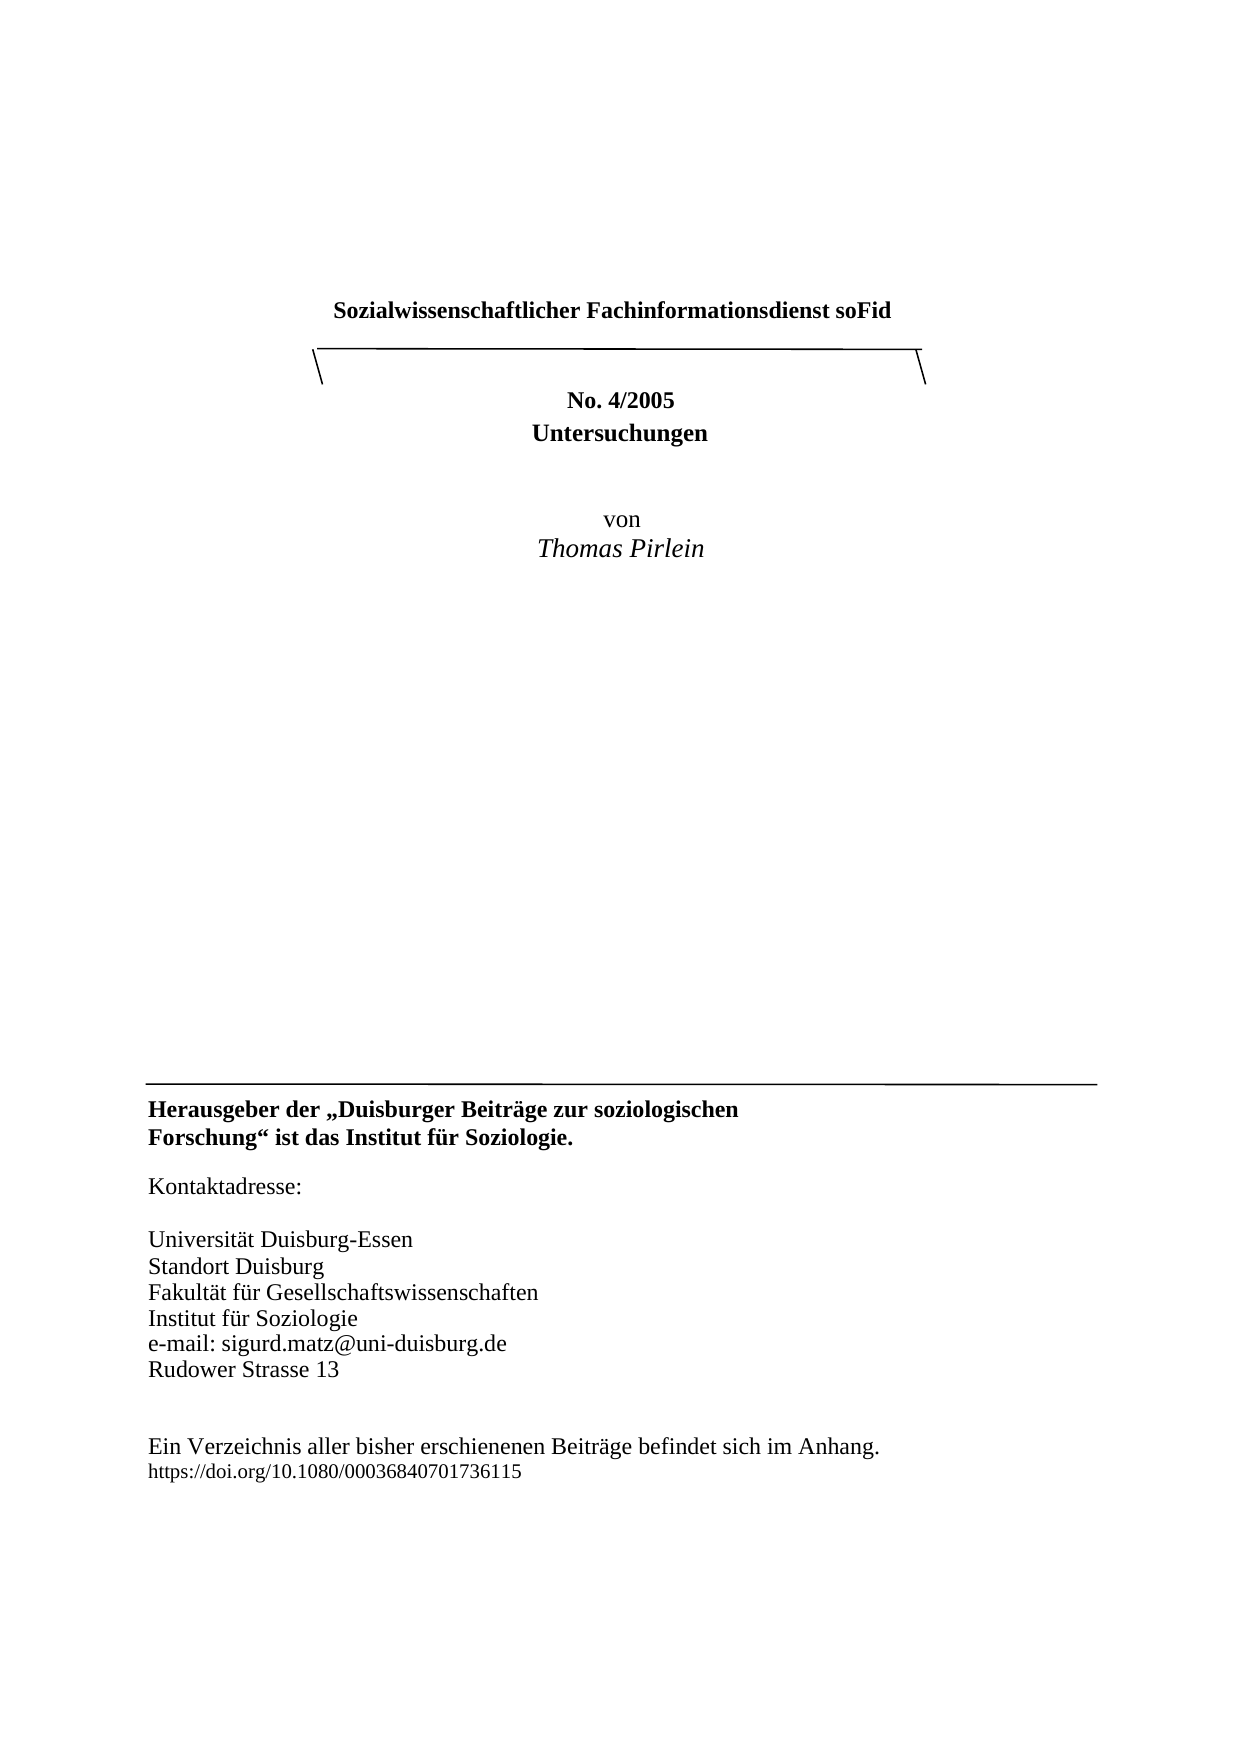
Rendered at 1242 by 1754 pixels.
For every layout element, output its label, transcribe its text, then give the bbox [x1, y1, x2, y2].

text Ein Verzeichnis aller bisher erschienenen Beiträge befindet sich im Anhang. [148, 1432, 1092, 1459]
text von [148, 504, 1096, 533]
text Standort Duisburg [148, 1253, 1092, 1280]
text Herausgeber der „Duisburger Beiträge zur soziologischen Forschung“ ist das Institut für Soziologie. [148, 1096, 837, 1150]
text Fakultät für Gesellschaftswissenschaften [148, 1280, 1092, 1306]
text Kontaktadresse: [148, 1172, 1092, 1199]
text Institut für Soziologie [148, 1306, 1092, 1332]
text Thomas Pirlein [148, 533, 1094, 564]
text Untersuchungen [148, 418, 1092, 446]
text Sozialwissenschaftlicher Fachinformationsdienst soFid [148, 297, 1077, 324]
text No. 4/2005 [148, 386, 1094, 414]
text Rudower Strasse 13 [148, 1357, 443, 1383]
text e-mail: sigurd.matz@uni-duisburg.de [148, 1332, 1092, 1357]
text https://doi.org/10.1080/00036840701736115 [148, 1459, 1092, 1483]
text Universität Duisburg-Essen [148, 1225, 1092, 1253]
